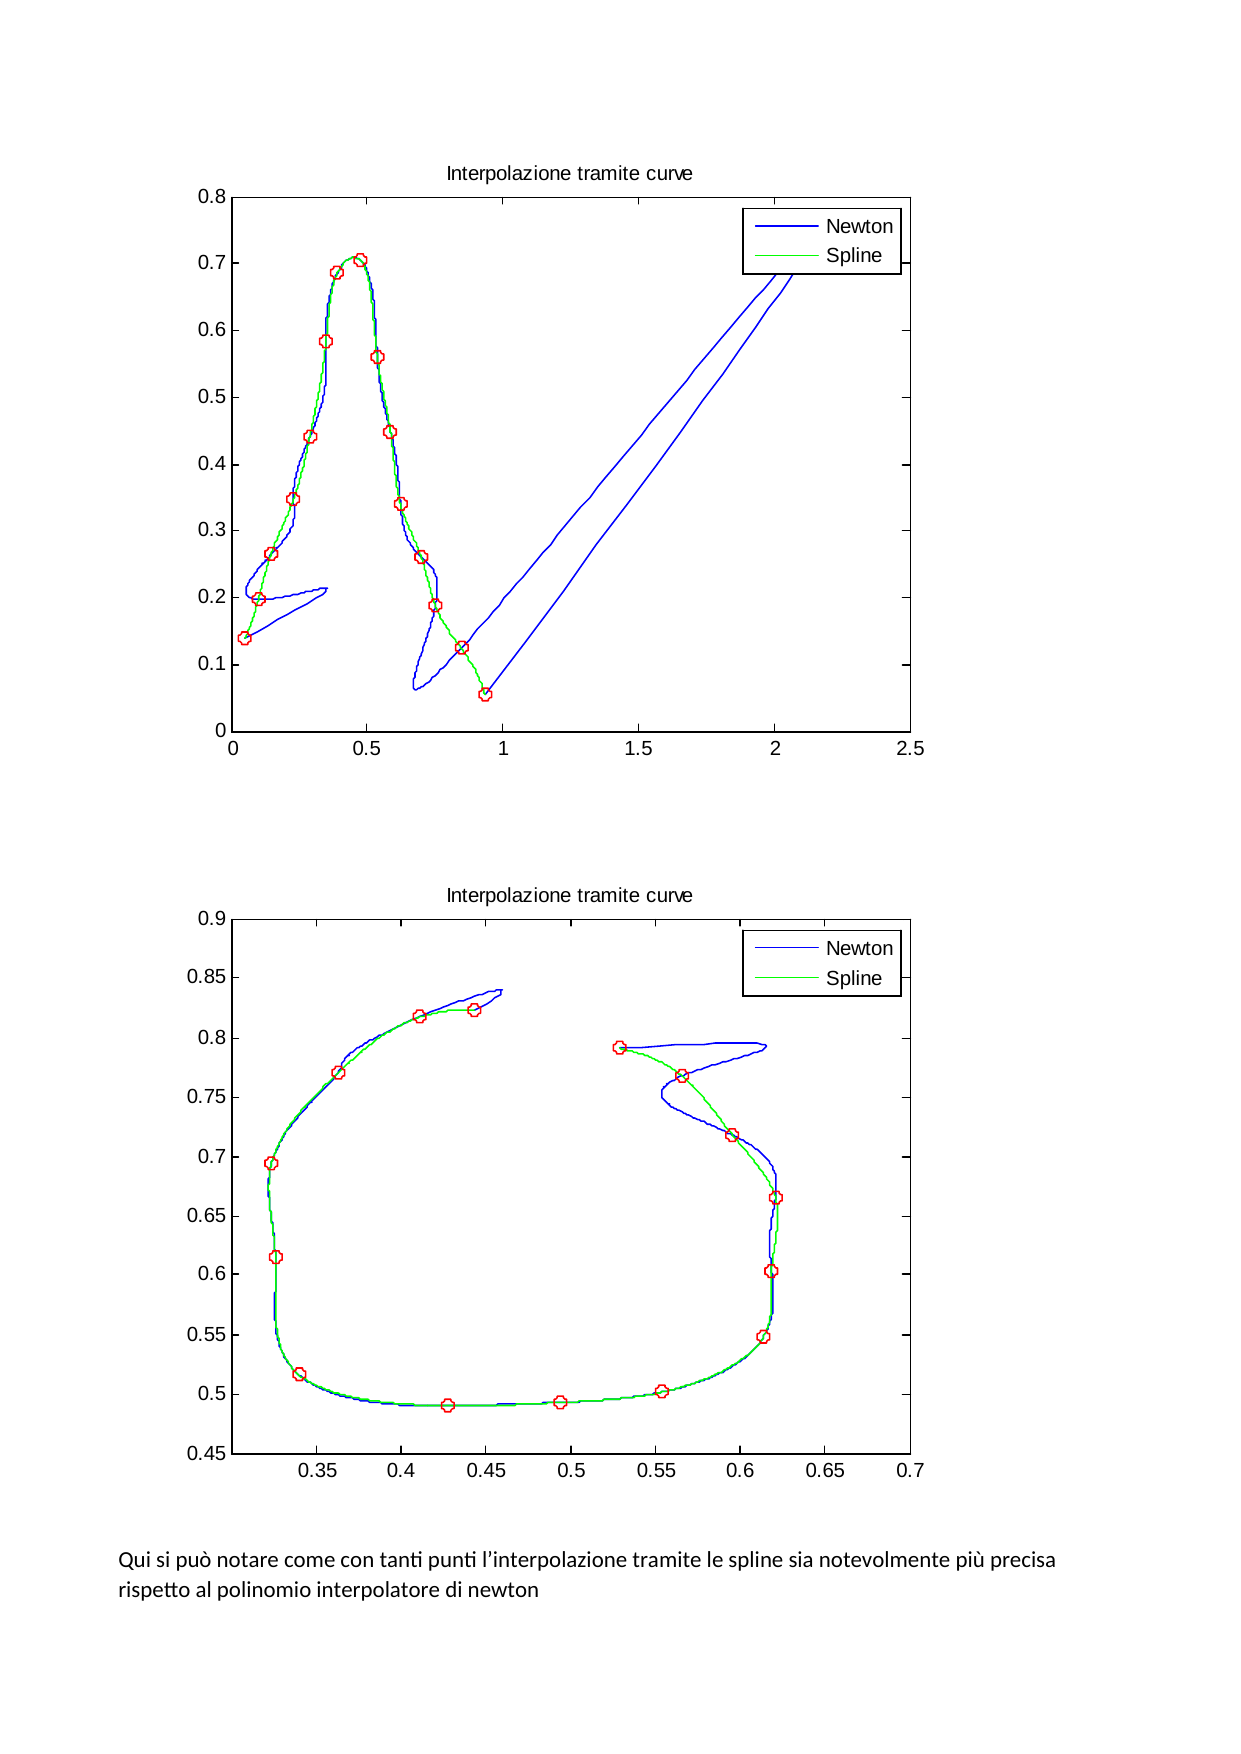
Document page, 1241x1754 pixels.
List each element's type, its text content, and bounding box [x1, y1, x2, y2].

text Qui si può notare come con tanti punti l’interpolazione tramite le spline sia notevolmente più precisa rispetto al polinomio interpolatore di newton [118, 1545, 1122, 1603]
